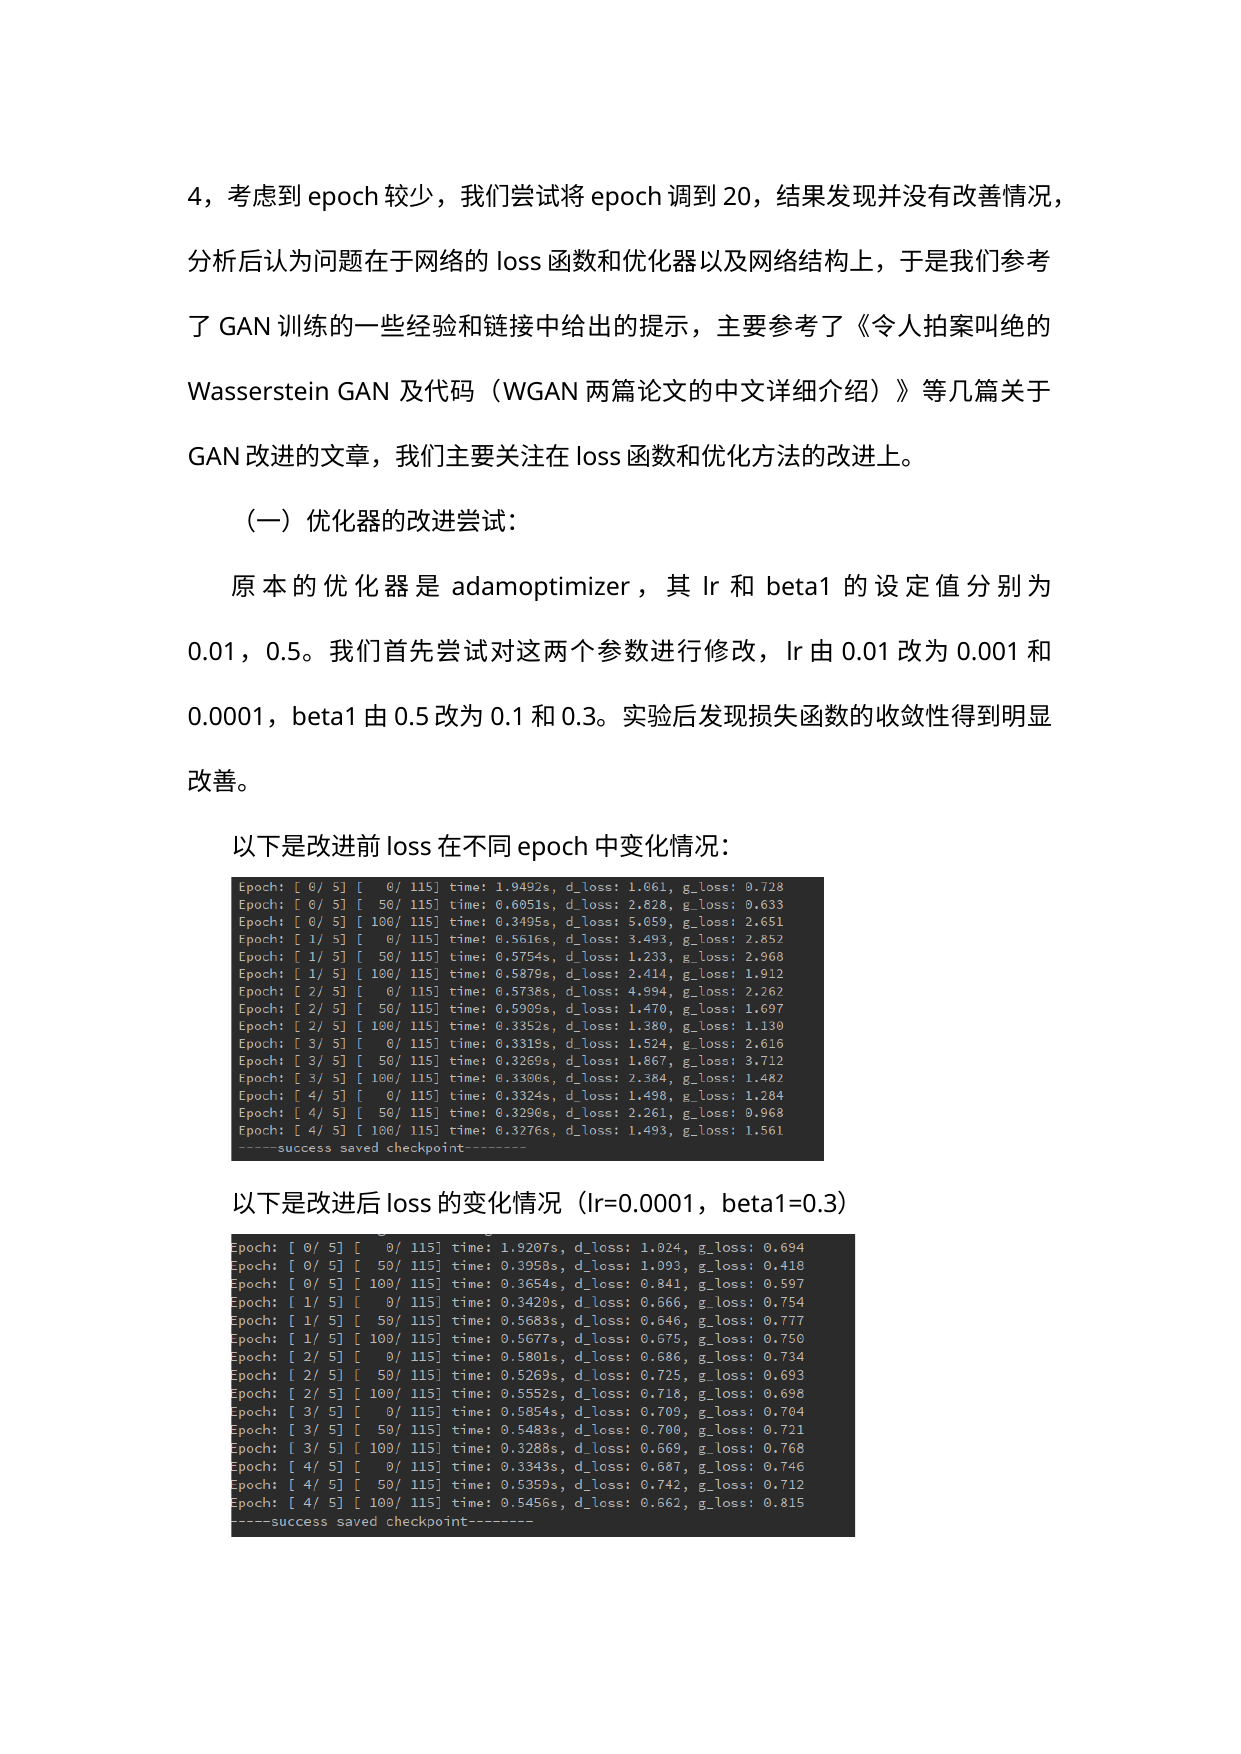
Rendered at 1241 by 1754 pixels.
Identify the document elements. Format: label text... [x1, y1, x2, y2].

text 以下是改进前loss在不同epoch中变化情况： [187, 812, 1053, 877]
picture [231, 877, 824, 1161]
picture [231, 1234, 856, 1537]
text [187, 162, 1053, 487]
text 原本的优化器是adamoptimizer，其lr和beta1的设定值分别为0.01，0.5。我们首先尝试对这两个参数进行修改，lr由0.01改为0.001和0.0001，beta1由0.5改为0.1和0.3。实验后发现损失函数的收敛性得到明显改善。 [187, 552, 1053, 812]
text 以下是改进后loss的变化情况（lr=0.0001，beta1=0.3） [187, 1169, 1053, 1234]
text （一）优化器的改进尝试： [187, 487, 1053, 552]
